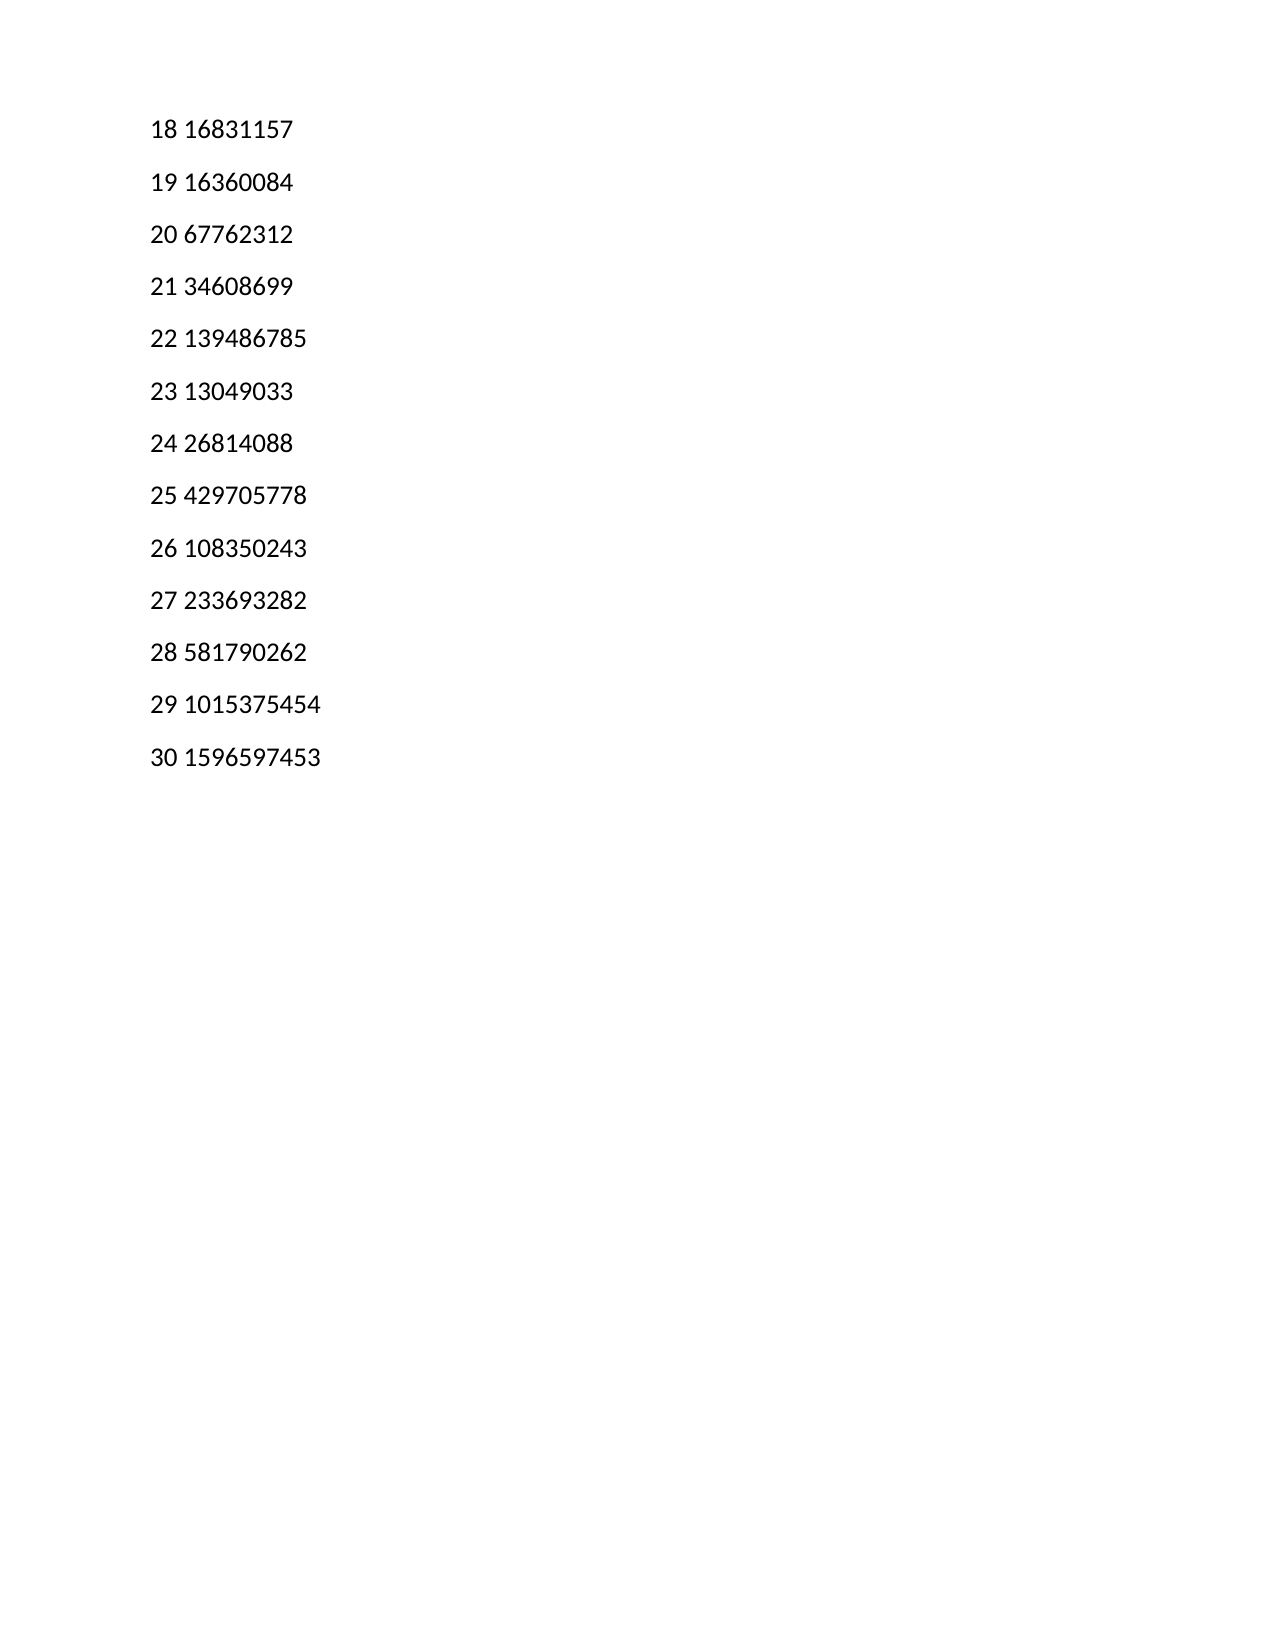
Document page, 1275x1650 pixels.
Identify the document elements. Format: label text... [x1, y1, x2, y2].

text 21 34608699 [150, 269, 1125, 302]
text 25 429705778 [150, 478, 1125, 512]
text 27 233693282 [150, 583, 1125, 616]
text 19 16360084 [150, 165, 1125, 198]
text 20 67762312 [150, 217, 1125, 250]
text 23 13049033 [150, 374, 1125, 407]
text 28 581790262 [150, 635, 1125, 668]
text 29 1015375454 [150, 688, 1125, 721]
text 22 139486785 [150, 322, 1125, 355]
text 24 26814088 [150, 426, 1125, 459]
text 26 108350243 [150, 531, 1125, 564]
text 18 16831157 [150, 112, 1125, 146]
text 30 1596597453 [150, 740, 1125, 773]
